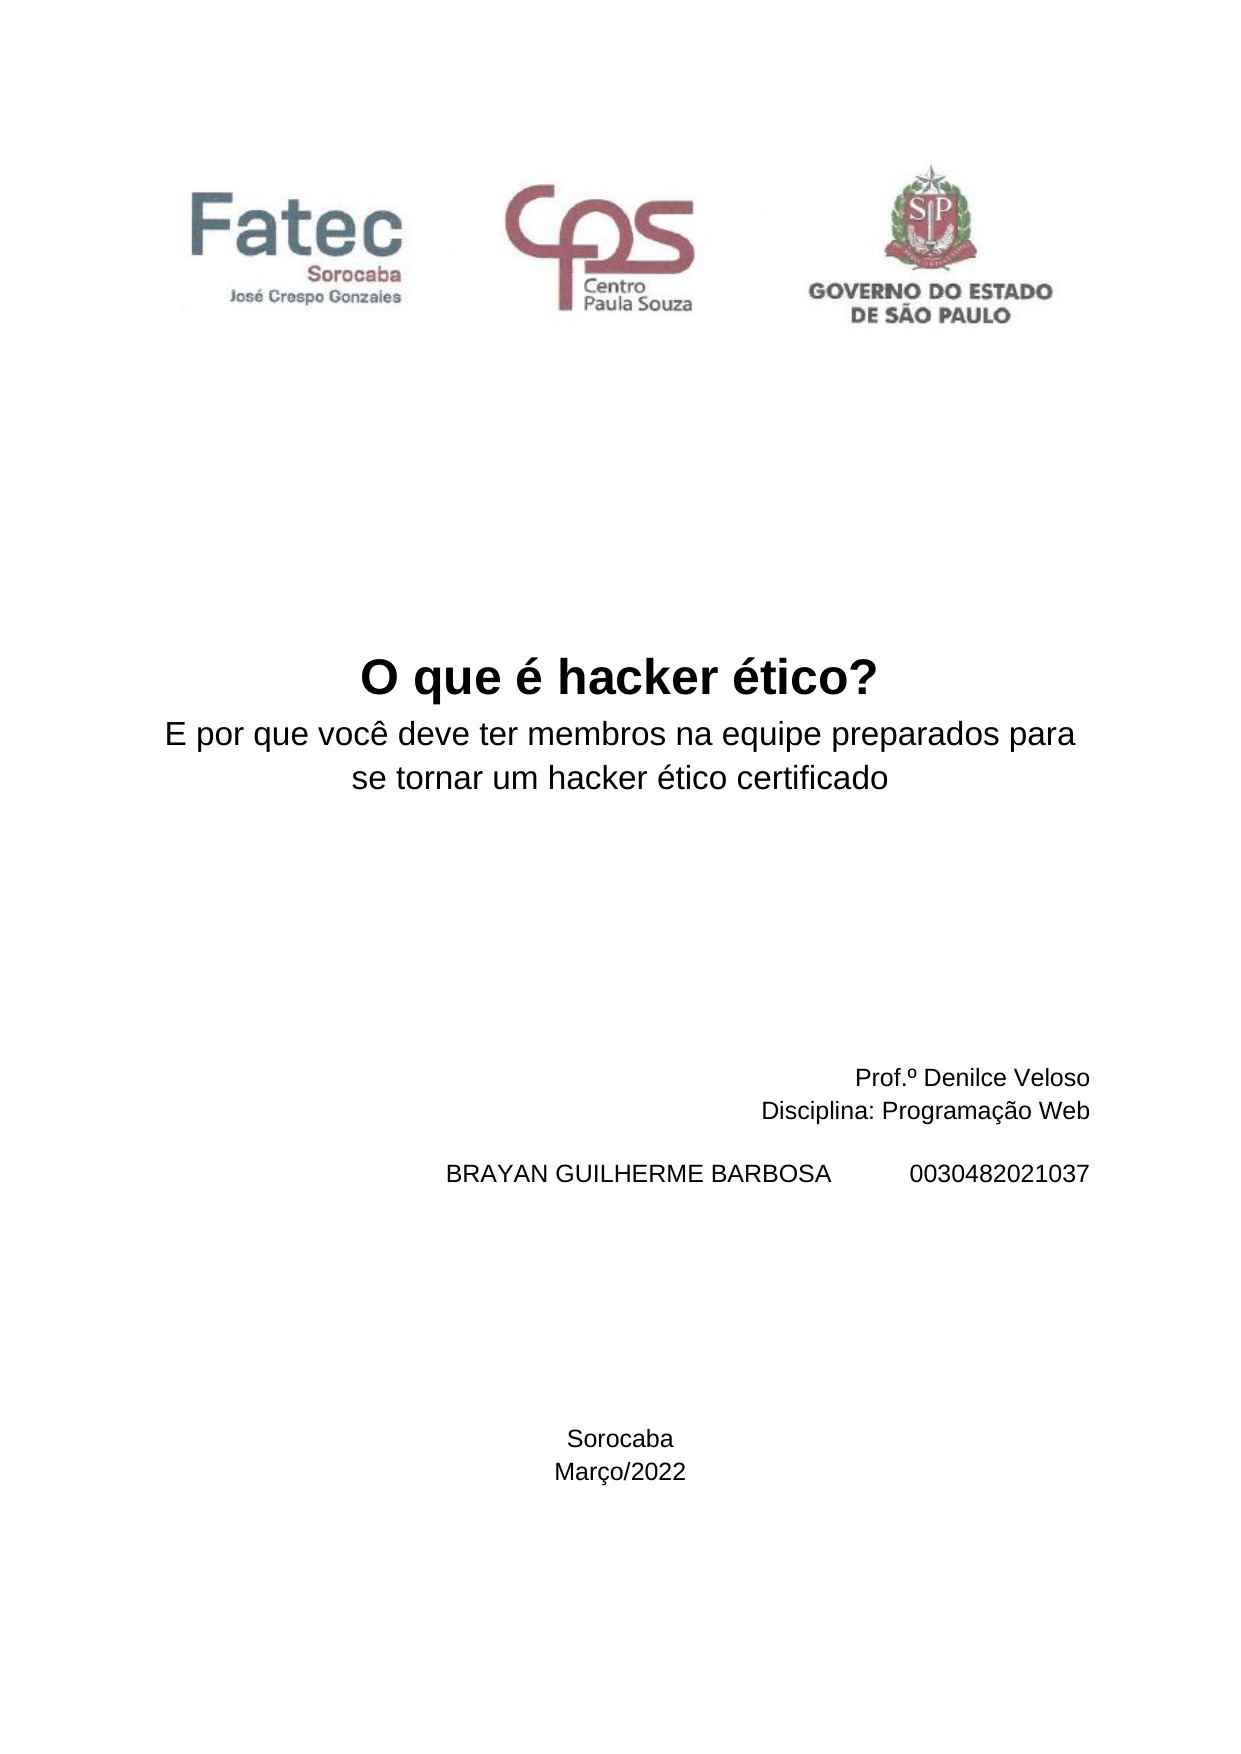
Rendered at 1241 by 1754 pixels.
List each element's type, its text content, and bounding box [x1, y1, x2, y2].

text O que é hacker ético? [150, 647, 1090, 705]
text Sorocaba [150, 1424, 1090, 1452]
text BRAYAN GUILHERME BARBOSA 0030482021037 [150, 1159, 1090, 1188]
text Prof.º Denilce Veloso [150, 1063, 1090, 1092]
picture [150, 150, 1091, 352]
text Disciplina: Programação Web [150, 1096, 1090, 1125]
text Março/2022 [150, 1457, 1090, 1485]
text E por que você deve ter membros na equipe preparados para se tornar um hacker ético certificado [150, 713, 1090, 796]
